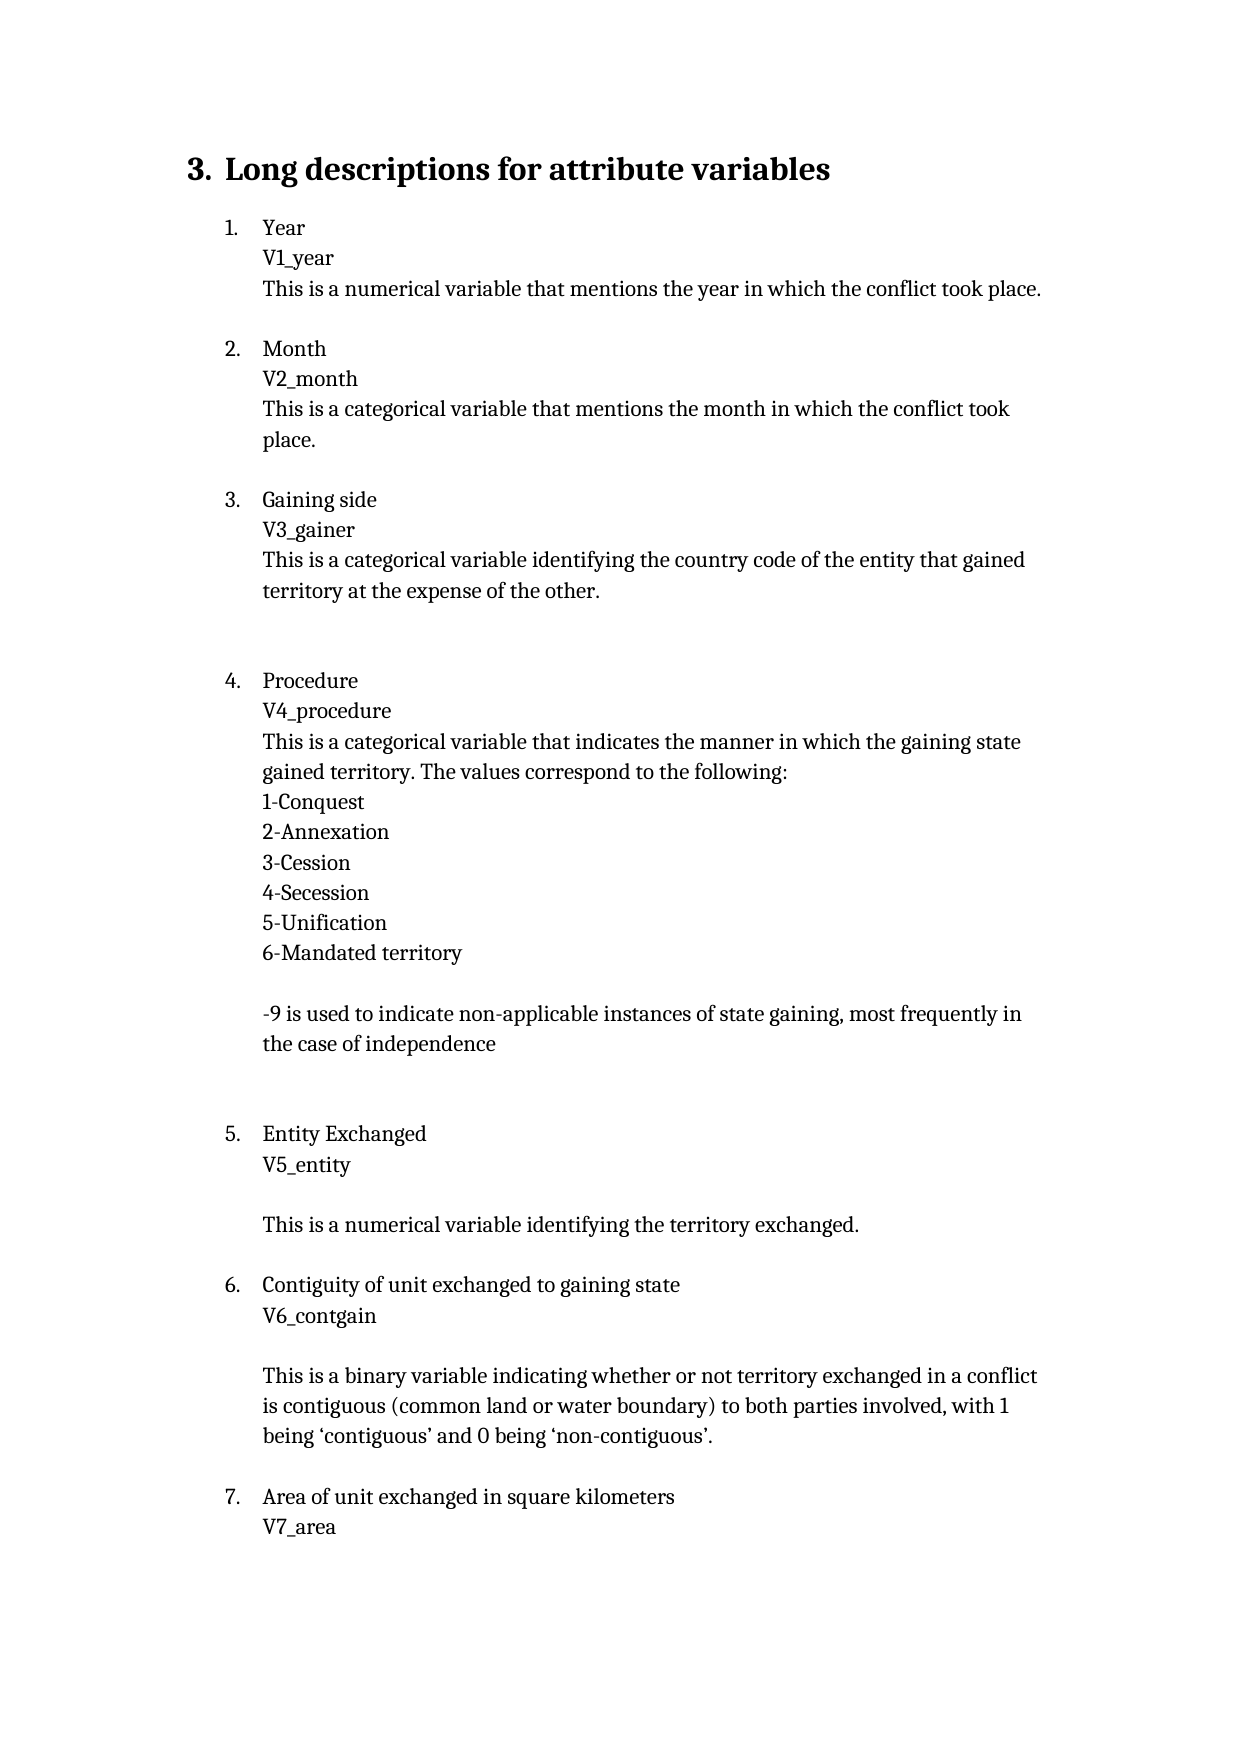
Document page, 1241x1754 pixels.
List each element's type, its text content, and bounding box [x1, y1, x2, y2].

list V1_year [262, 245, 1053, 271]
list V5_entity [262, 1151, 1053, 1178]
list V3_gainer [262, 517, 1053, 543]
list This is a binary variable indicating whether or not territory exchanged in a conflict is contiguous (common land or water boundary) to both parties involved, with 1 being ‘contiguous’ and 0 being ‘non-contiguous’. [262, 1363, 1053, 1449]
list This is a numerical variable that mentions the year in which the conflict took place. [262, 275, 1053, 302]
list This is a categorical variable that indicates the manner in which the gaining state gained territory. The values correspond to the following: [262, 728, 1053, 785]
list 2-Annexation [262, 819, 1053, 845]
list Area of unit exchanged in square kilometers [225, 1484, 1053, 1510]
list 1-Conquest [262, 789, 1053, 815]
list V7_area [262, 1514, 1053, 1540]
list 6-Mandated territory [262, 940, 1053, 966]
list 4-Secession [262, 879, 1053, 906]
list Month [225, 336, 1053, 362]
list This is a categorical variable that mentions the month in which the conflict took place. [262, 396, 1053, 453]
list Year [225, 215, 1053, 241]
list 5-Unification [262, 910, 1053, 936]
list -9 is used to indicate non-applicable instances of state gaining, most frequently in the case of independence [262, 1000, 1053, 1057]
list Gaining side [225, 487, 1053, 513]
list This is a numerical variable identifying the territory exchanged. [262, 1212, 1053, 1238]
list V2_month [262, 366, 1053, 392]
list This is a categorical variable identifying the country code of the entity that gained territory at the expense of the other. [262, 547, 1053, 604]
list Contiguity of unit exchanged to gaining state [225, 1272, 1053, 1298]
text Long descriptions for attribute variables [187, 150, 1053, 188]
list Entity Exchanged [225, 1121, 1053, 1147]
list V6_contgain [262, 1302, 1053, 1329]
list V4_procedure [262, 698, 1053, 724]
list 3-Cession [262, 849, 1053, 876]
list Procedure [225, 668, 1053, 694]
